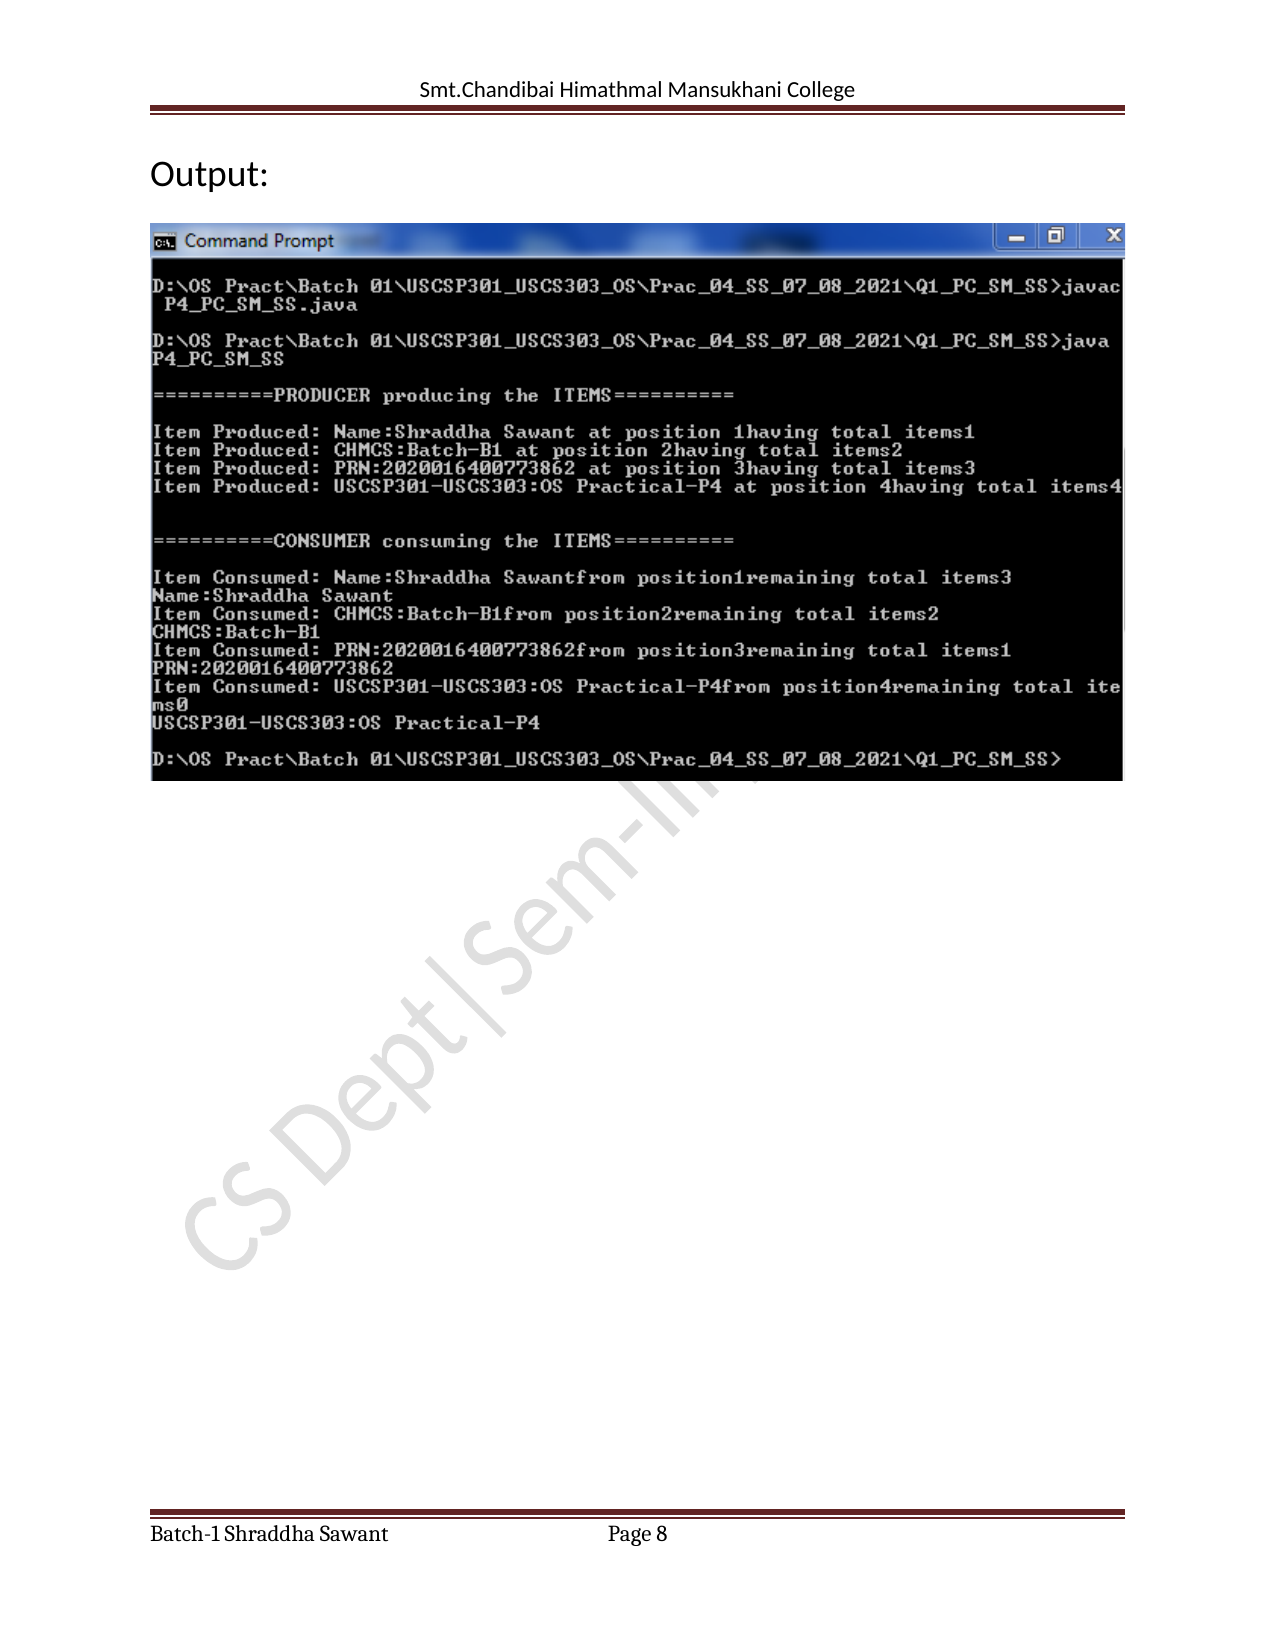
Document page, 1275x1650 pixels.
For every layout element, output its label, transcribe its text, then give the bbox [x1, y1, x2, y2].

text Output: [150, 150, 1125, 196]
picture [150, 223, 1125, 781]
